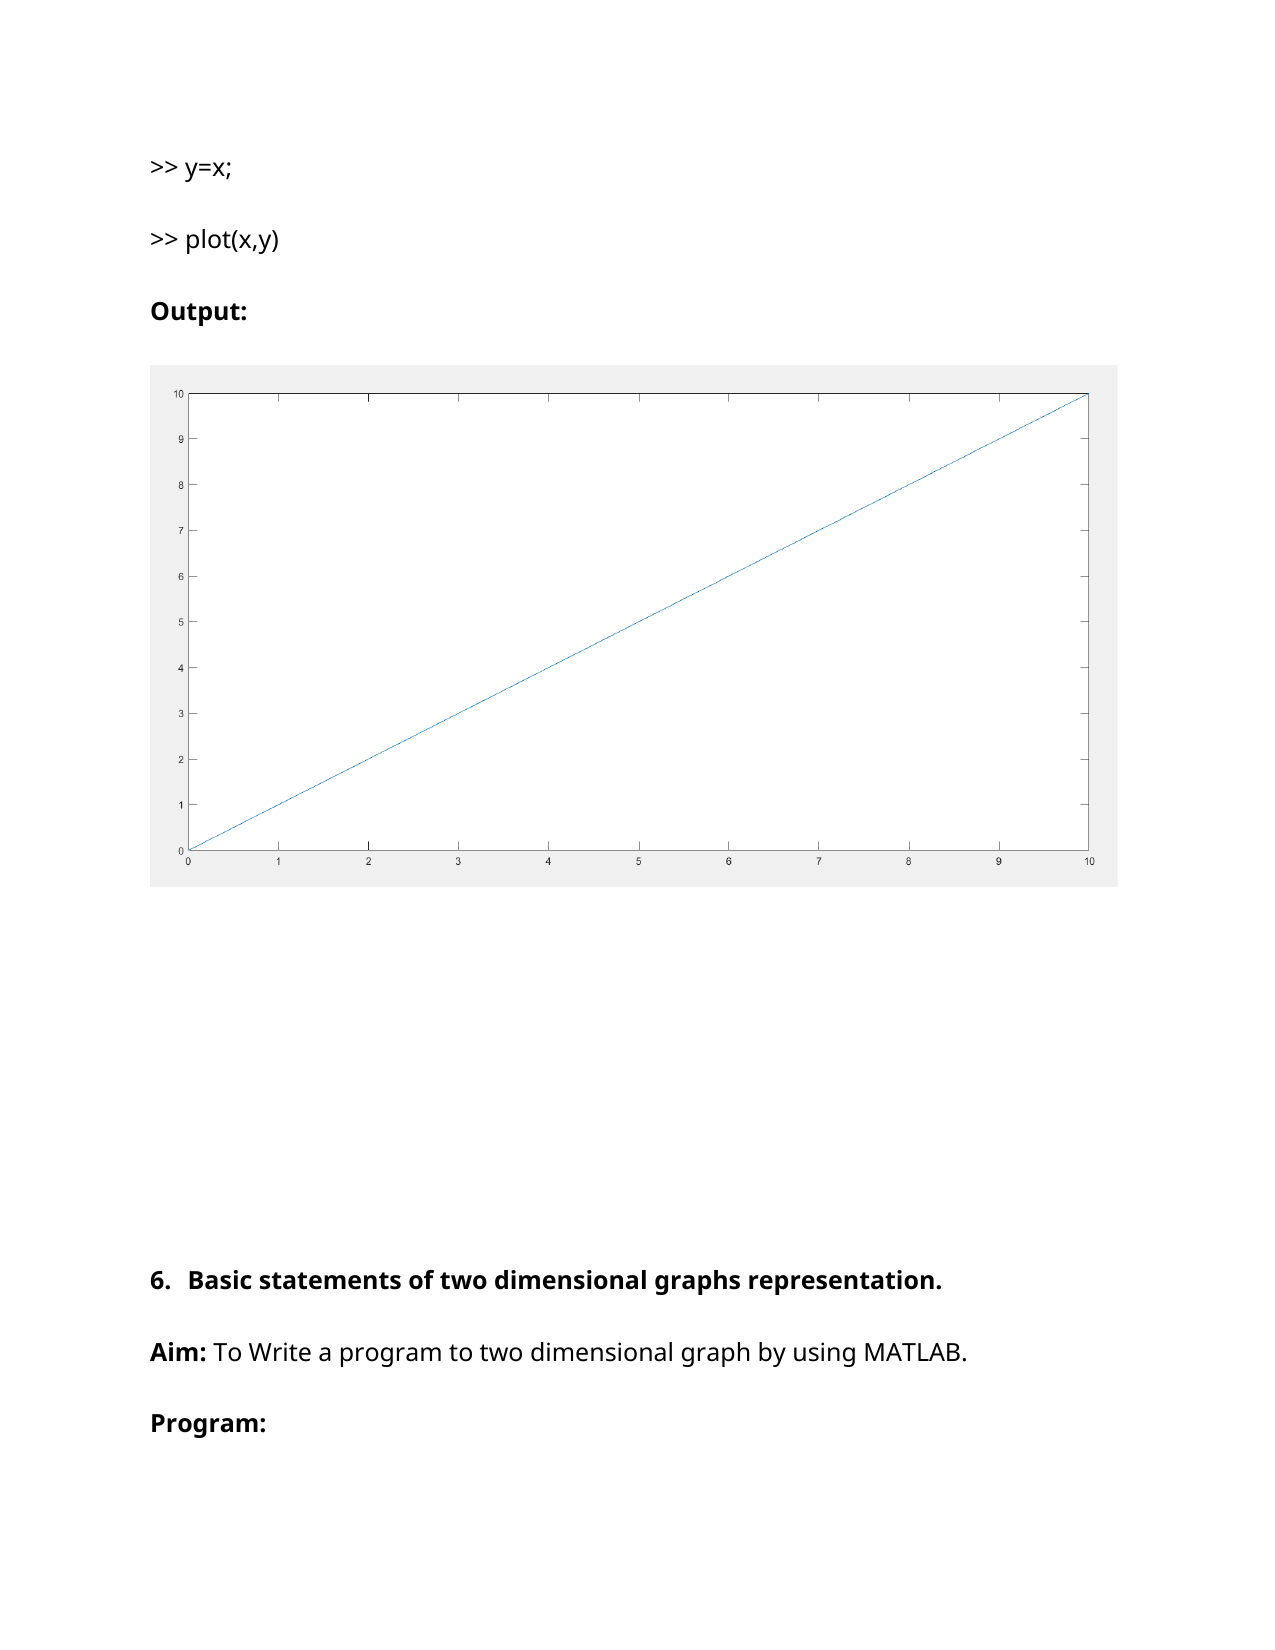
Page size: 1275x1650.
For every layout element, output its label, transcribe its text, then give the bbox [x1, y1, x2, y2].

text Program: [150, 1406, 1125, 1440]
text >> plot(x,y) [150, 222, 1125, 256]
text >> y=x; [150, 150, 1125, 184]
text Aim: To Write a program to two dimensional graph by using MATLAB. [150, 1334, 1125, 1368]
list Basic statements of two dimensional graphs representation. [150, 1262, 1125, 1296]
text Output: [150, 294, 1125, 328]
picture [150, 365, 1118, 887]
